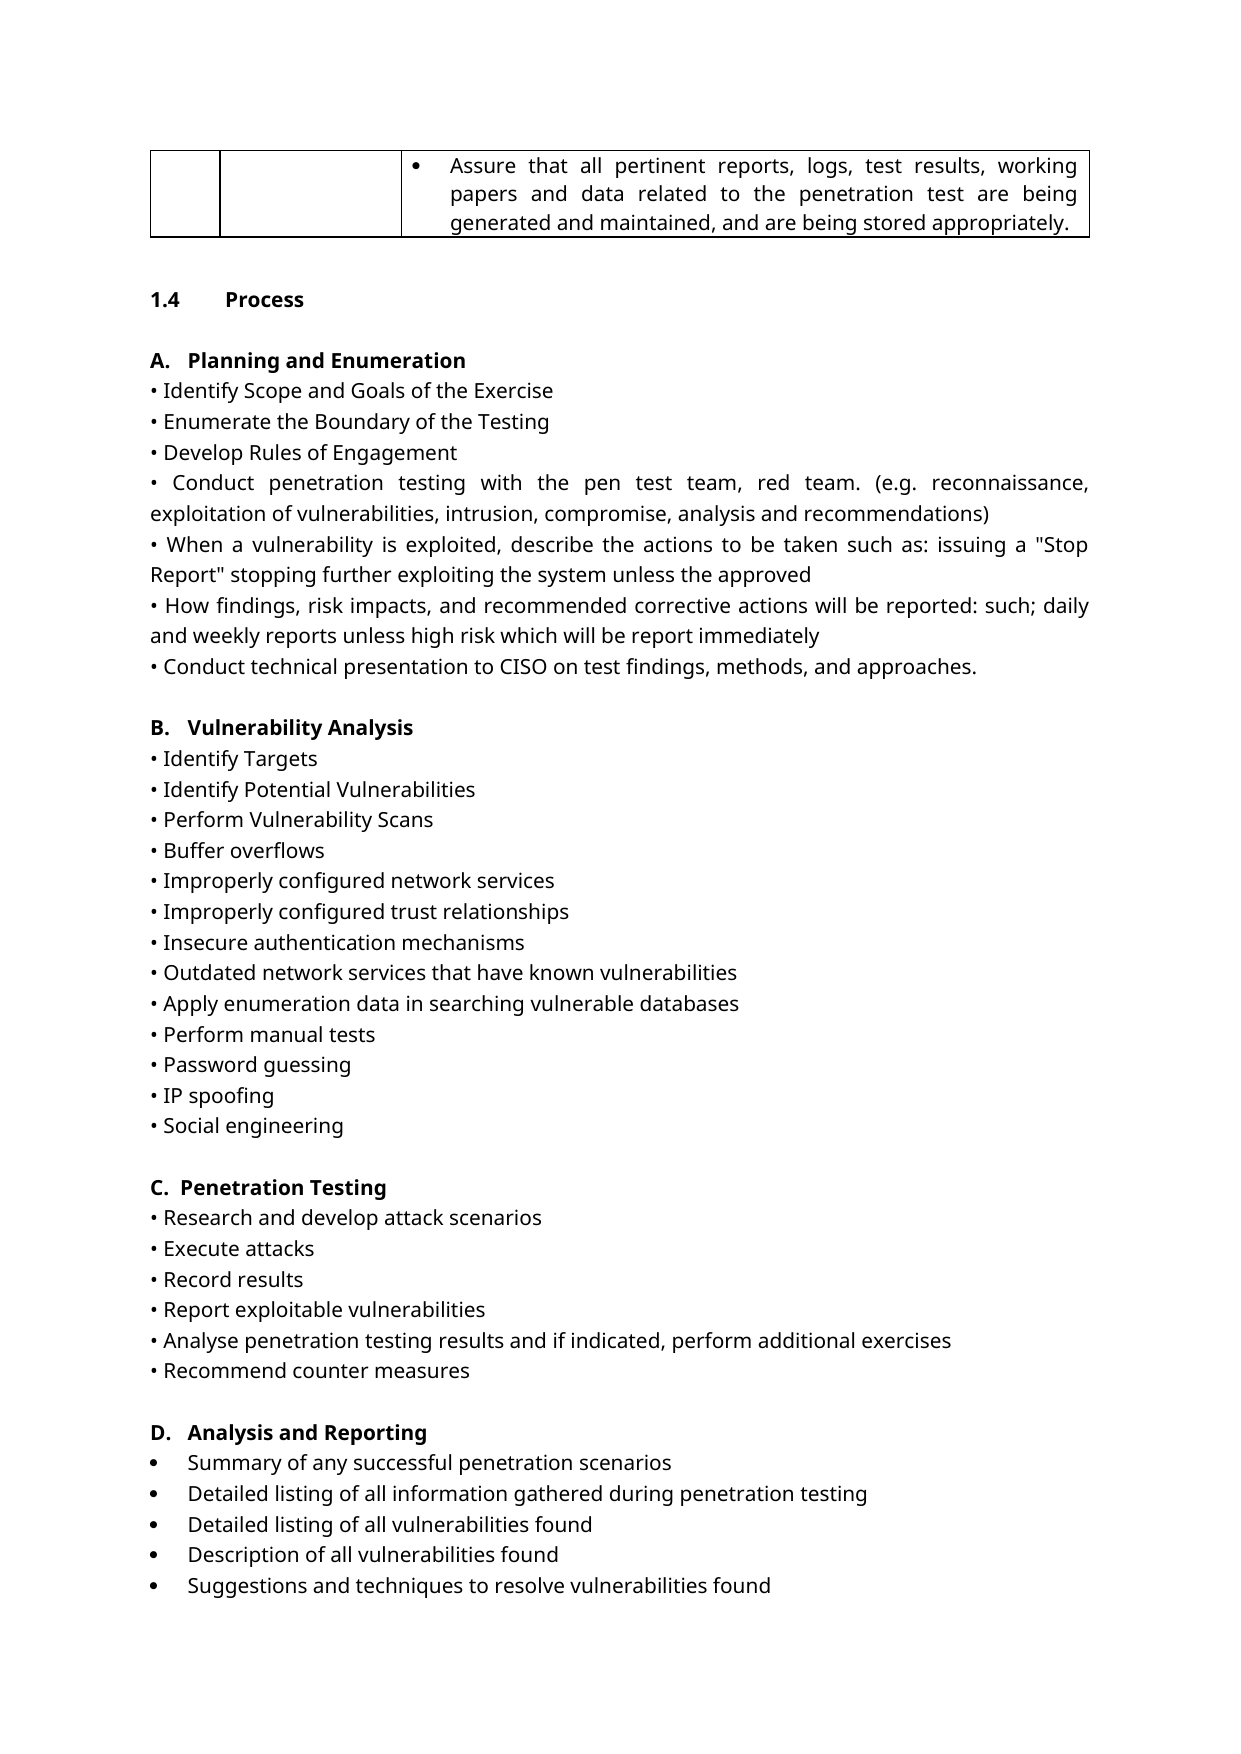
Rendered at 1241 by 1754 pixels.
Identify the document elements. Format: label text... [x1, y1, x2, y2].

list Detailed listing of all vulnerabilities found [150, 1510, 1090, 1538]
text • Improperly configured trust relationships [150, 897, 1090, 926]
text • Conduct technical presentation to CISO on test findings, methods, and approaches. [150, 652, 1090, 681]
text • How findings, risk impacts, and recommended corrective actions will be reported: such; daily and weekly reports unless high risk which will be report immediately [150, 591, 1090, 650]
text • Identify Targets [150, 744, 1090, 772]
list Analysis and Reporting [150, 1418, 1090, 1446]
text • Perform Vulnerability Scans [150, 805, 1090, 834]
text • Outdated network services that have known vulnerabilities [150, 958, 1090, 987]
text • Research and develop attack scenarios [150, 1203, 1090, 1232]
text • Analyse penetration testing results and if indicated, perform additional exercises [150, 1326, 1090, 1354]
text • Identify Potential Vulnerabilities [150, 775, 1090, 803]
text • Password guessing [150, 1050, 1090, 1079]
list Process [150, 285, 1090, 313]
text • Execute attacks [150, 1234, 1090, 1262]
text • Buffer overflows [150, 836, 1090, 864]
text • Develop Rules of Engagement [150, 438, 1090, 466]
text • Enumerate the Boundary of the Testing [150, 407, 1090, 436]
text • Social engineering [150, 1112, 1090, 1140]
text • Perform manual tests [150, 1020, 1090, 1048]
text • Recommend counter measures [150, 1357, 1090, 1385]
table_cell 2 [151, 151, 219, 236]
text • Improperly configured network services [150, 867, 1090, 895]
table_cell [402, 151, 1089, 236]
text • When a vulnerability is exploited, describe the actions to be taken such as: issuing a "Stop Report" stopping further exploiting the system unless the approved [150, 530, 1090, 589]
list Suggestions and techniques to resolve vulnerabilities found [150, 1571, 1090, 1599]
text C. Penetration Testing [150, 1173, 1090, 1201]
text • Record results [150, 1265, 1090, 1293]
list Vulnerability Analysis [150, 713, 1090, 742]
list Description of all vulnerabilities found [150, 1540, 1090, 1569]
table_cell [221, 151, 401, 236]
text • Identify Scope and Goals of the Exercise [150, 377, 1090, 405]
list Planning and Enumeration [150, 346, 1090, 374]
text • Apply enumeration data in searching vulnerable databases [150, 989, 1090, 1017]
text • Conduct penetration testing with the pen test team, red team. (e.g. reconnaissance, exploitation of vulnerabilities, intrusion, compromise, analysis and recommendations) [150, 468, 1090, 527]
list Summary of any successful penetration scenarios [150, 1448, 1090, 1477]
text • IP spoofing [150, 1081, 1090, 1109]
text • Report exploitable vulnerabilities [150, 1295, 1090, 1324]
list Detailed listing of all information gathered during penetration testing [150, 1479, 1090, 1507]
text • Insecure authentication mechanisms [150, 928, 1090, 956]
